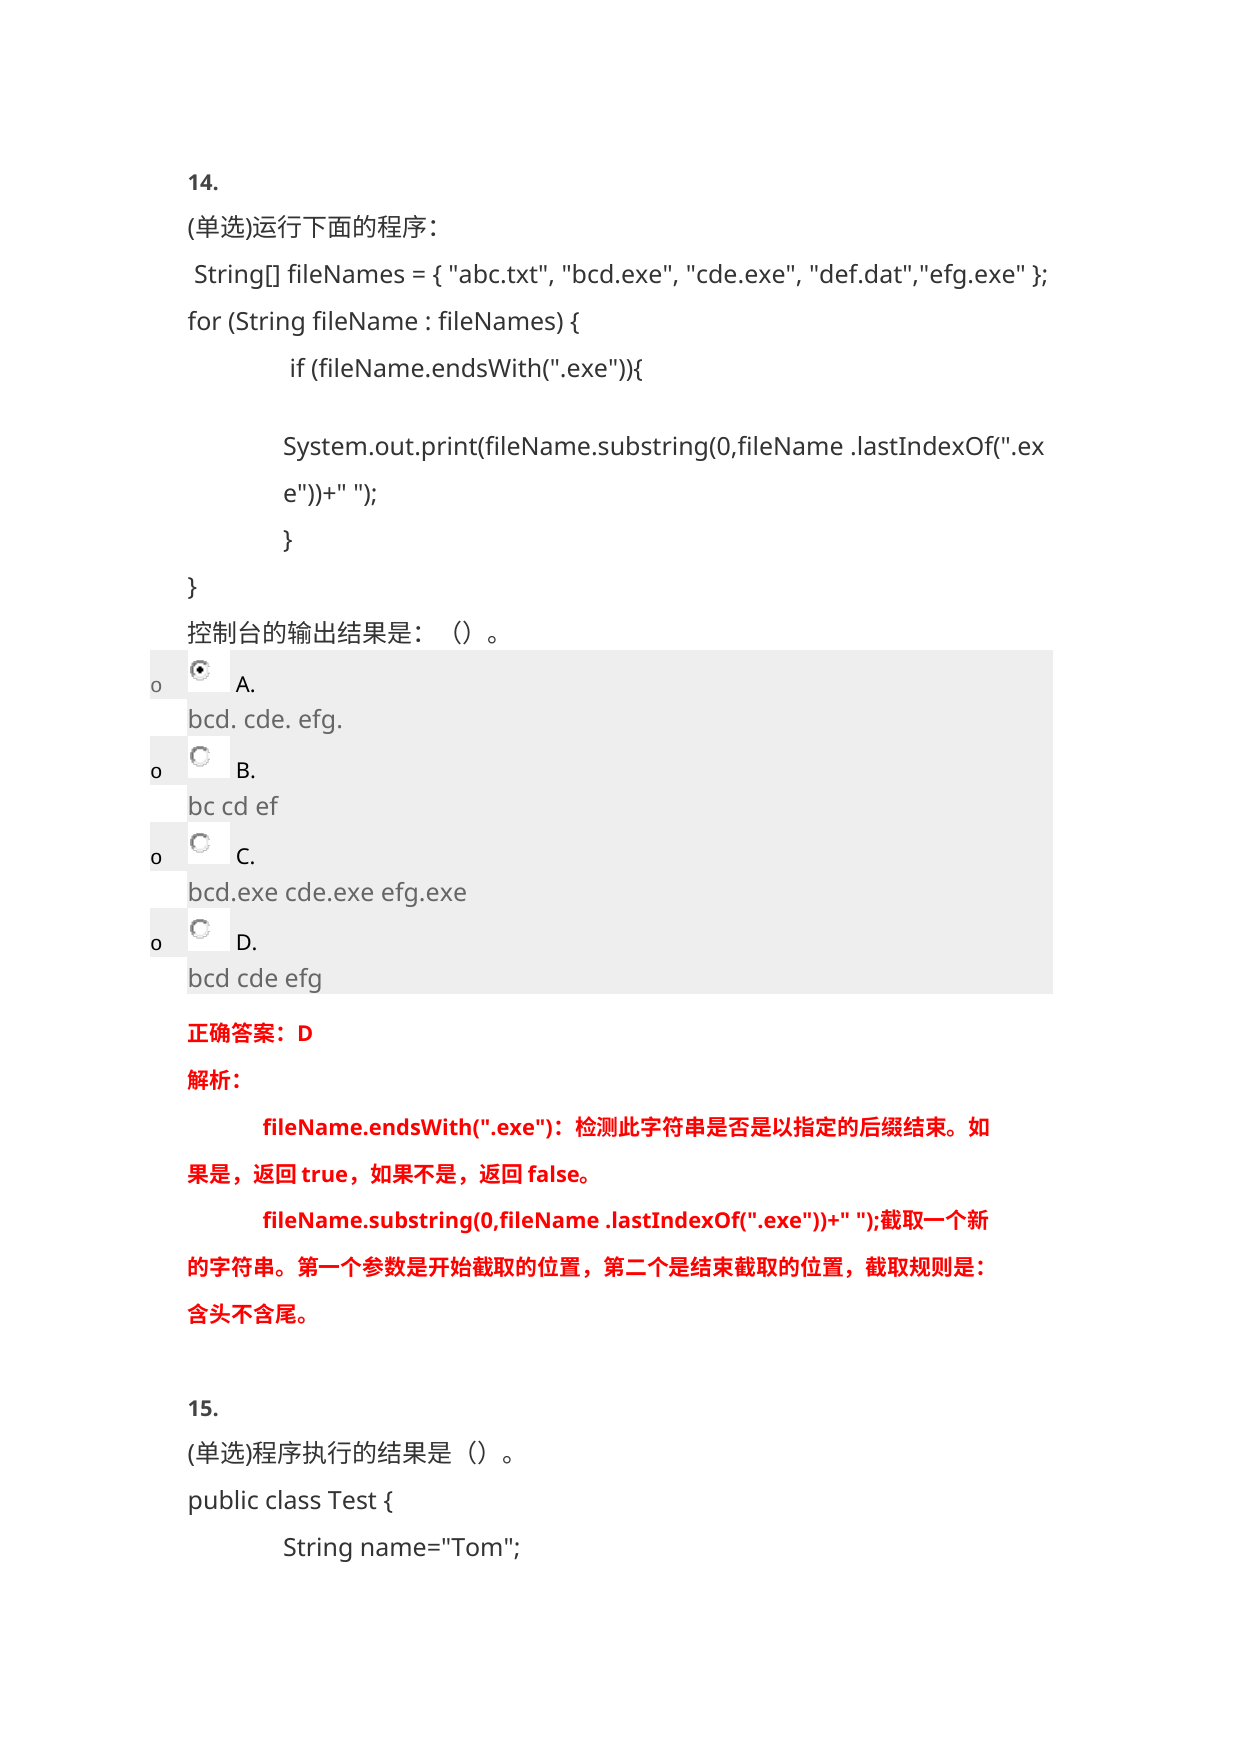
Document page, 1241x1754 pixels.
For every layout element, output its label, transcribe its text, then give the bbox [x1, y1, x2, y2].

list C. [150, 822, 1053, 871]
text if (fileName.endsWith(".exe")){ [187, 337, 1053, 384]
list A. [150, 650, 1053, 699]
text 15. [187, 1376, 1009, 1423]
text (单选)运行下面的程序： [187, 197, 1053, 244]
text } [283, 509, 1053, 556]
text fileName.substring(0,fileName .lastIndexOf(".exe"))+" ");截取一个新的字符串。第一个参数是开始截取的位置，第二个是结束截取的位置，截取规则是：含头不含尾。 [187, 1188, 1009, 1329]
text bcd cde efg [187, 957, 1053, 994]
text bcd.exe cde.exe efg.exe [187, 871, 1053, 908]
text System.out.print(fileName.substring(0,fileName .lastIndexOf(".exe"))+" "); [283, 384, 1053, 509]
text (单选)程序执行的结果是（）。 [187, 1423, 1053, 1469]
text 正确答案：D [187, 1010, 1053, 1048]
text 控制台的输出结果是：（）。 [187, 603, 1053, 650]
text for (String fileName : fileNames) { [187, 291, 1053, 337]
text String[] fileNames = { "abc.txt", "bcd.exe", "cde.exe", "def.dat","efg.exe" }; [187, 244, 1053, 291]
text fileName.endsWith(".exe")：检测此字符串是否是以指定的后缀结束。如果是，返回true，如果不是，返回false。 [187, 1094, 1009, 1188]
text public class Test { [187, 1469, 1053, 1516]
text 解析： [187, 1048, 1009, 1094]
text bcd. cde. efg. [187, 699, 1053, 736]
text 14. [187, 150, 1009, 197]
list B. [150, 736, 1053, 785]
text bc cd ef [187, 785, 1053, 822]
list D. [150, 908, 1053, 957]
text String name="Tom"; [187, 1516, 1053, 1563]
text } [187, 556, 1053, 603]
